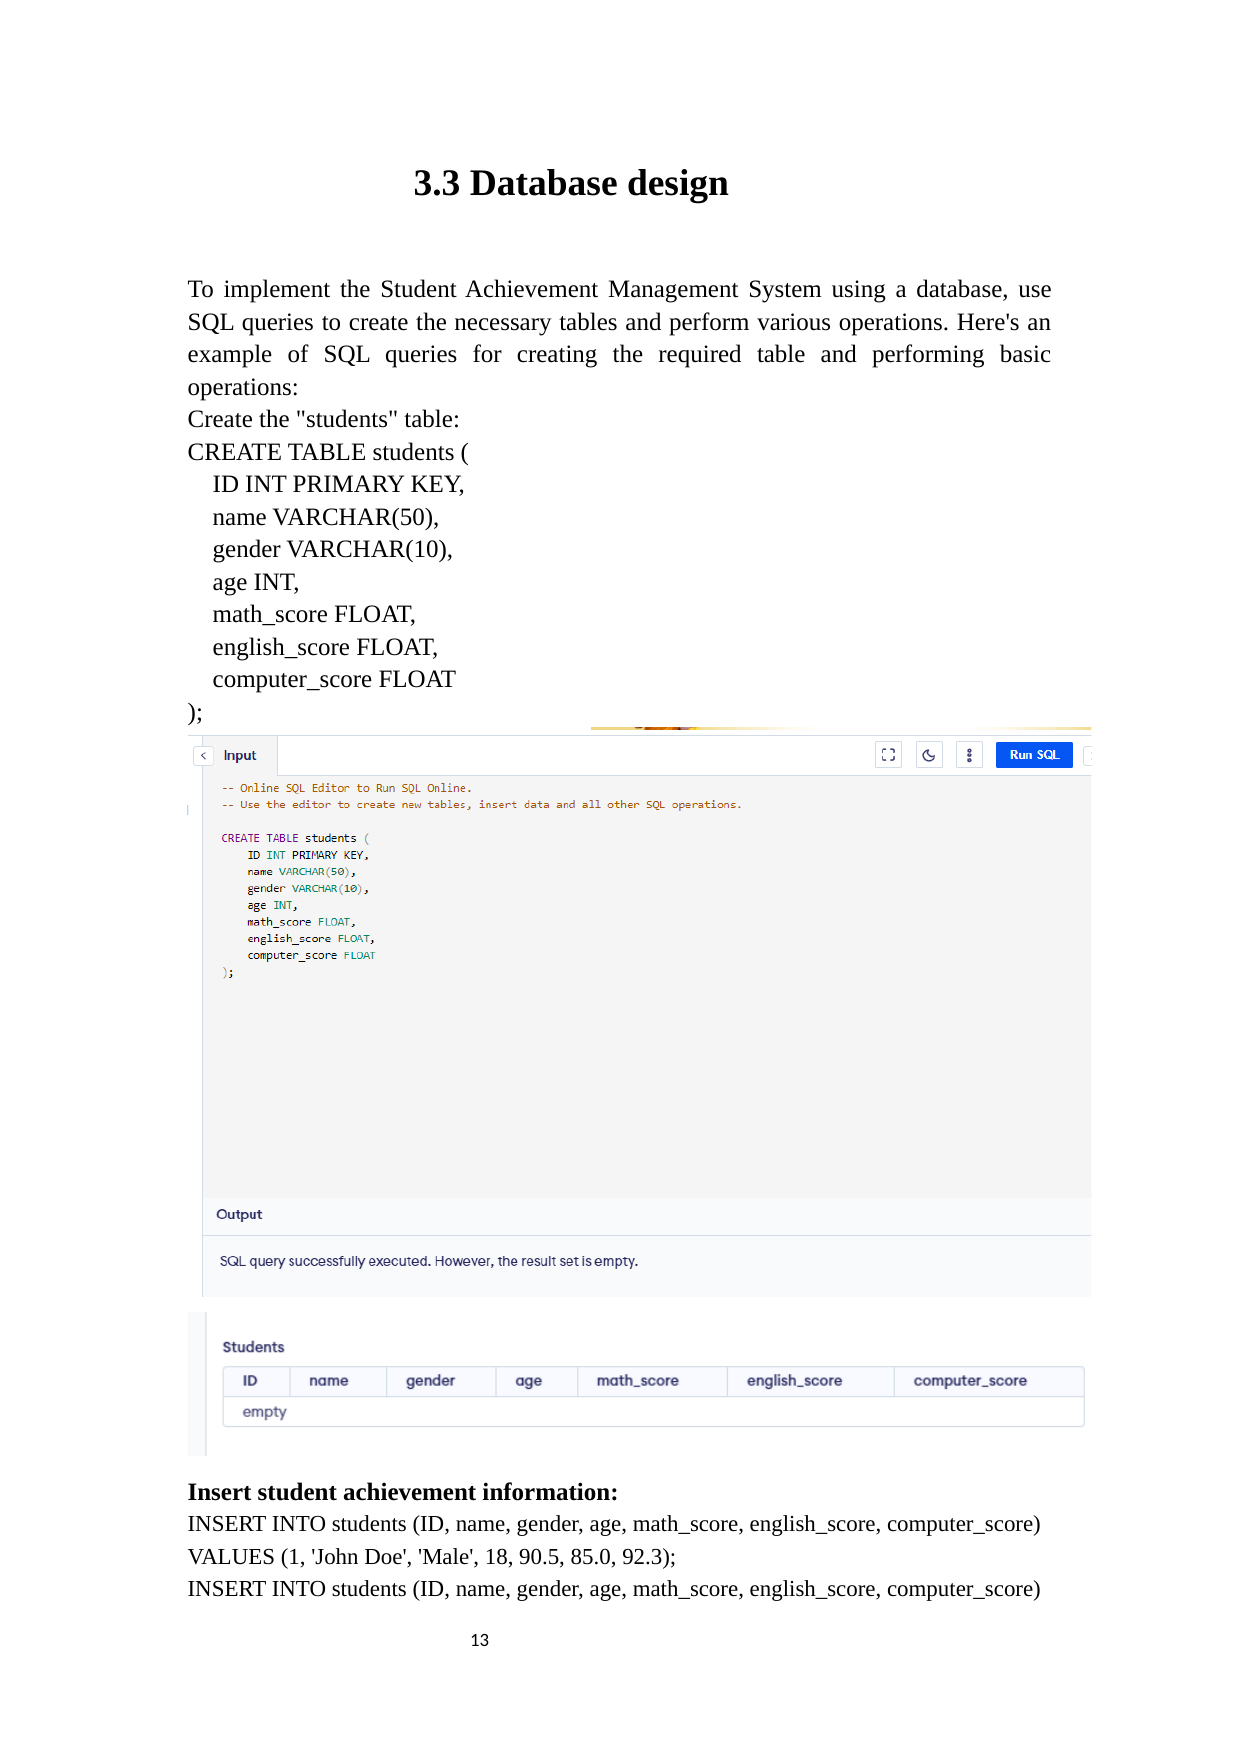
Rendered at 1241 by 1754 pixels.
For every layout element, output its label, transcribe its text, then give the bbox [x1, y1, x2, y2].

text VALUES (1, 'John Doe', 'Male', 18, 90.5, 85.0, 92.3); [187, 1540, 1053, 1572]
picture [187, 1312, 1093, 1456]
text Insert student achievement information: [187, 1475, 1053, 1507]
picture [187, 727, 1092, 1297]
text ); [187, 695, 1053, 727]
text gender VARCHAR(10), [187, 532, 1053, 565]
text INSERT INTO students (ID, name, gender, age, math_score, english_score, computer_score) [187, 1507, 1053, 1540]
text ID INT PRIMARY KEY, [187, 467, 1053, 500]
text Create the "students" table: [187, 402, 1053, 435]
text math_score FLOAT, [187, 597, 1053, 630]
text computer_score FLOAT [187, 662, 1053, 695]
text To implement the Student Achievement Management System using a database, use SQL queries to create the necessary tables and perform various operations. Here's an example of SQL queries for creating the required table and performing basic operations: [187, 272, 1053, 402]
text english_score FLOAT, [187, 630, 1053, 662]
text INSERT INTO students (ID, name, gender, age, math_score, english_score, computer_score) [187, 1572, 1053, 1605]
text age INT, [187, 565, 1053, 597]
text name VARCHAR(50), [187, 500, 1053, 532]
subtitle 3.3 Database design [187, 149, 1053, 214]
text CREATE TABLE students ( [187, 435, 1053, 467]
